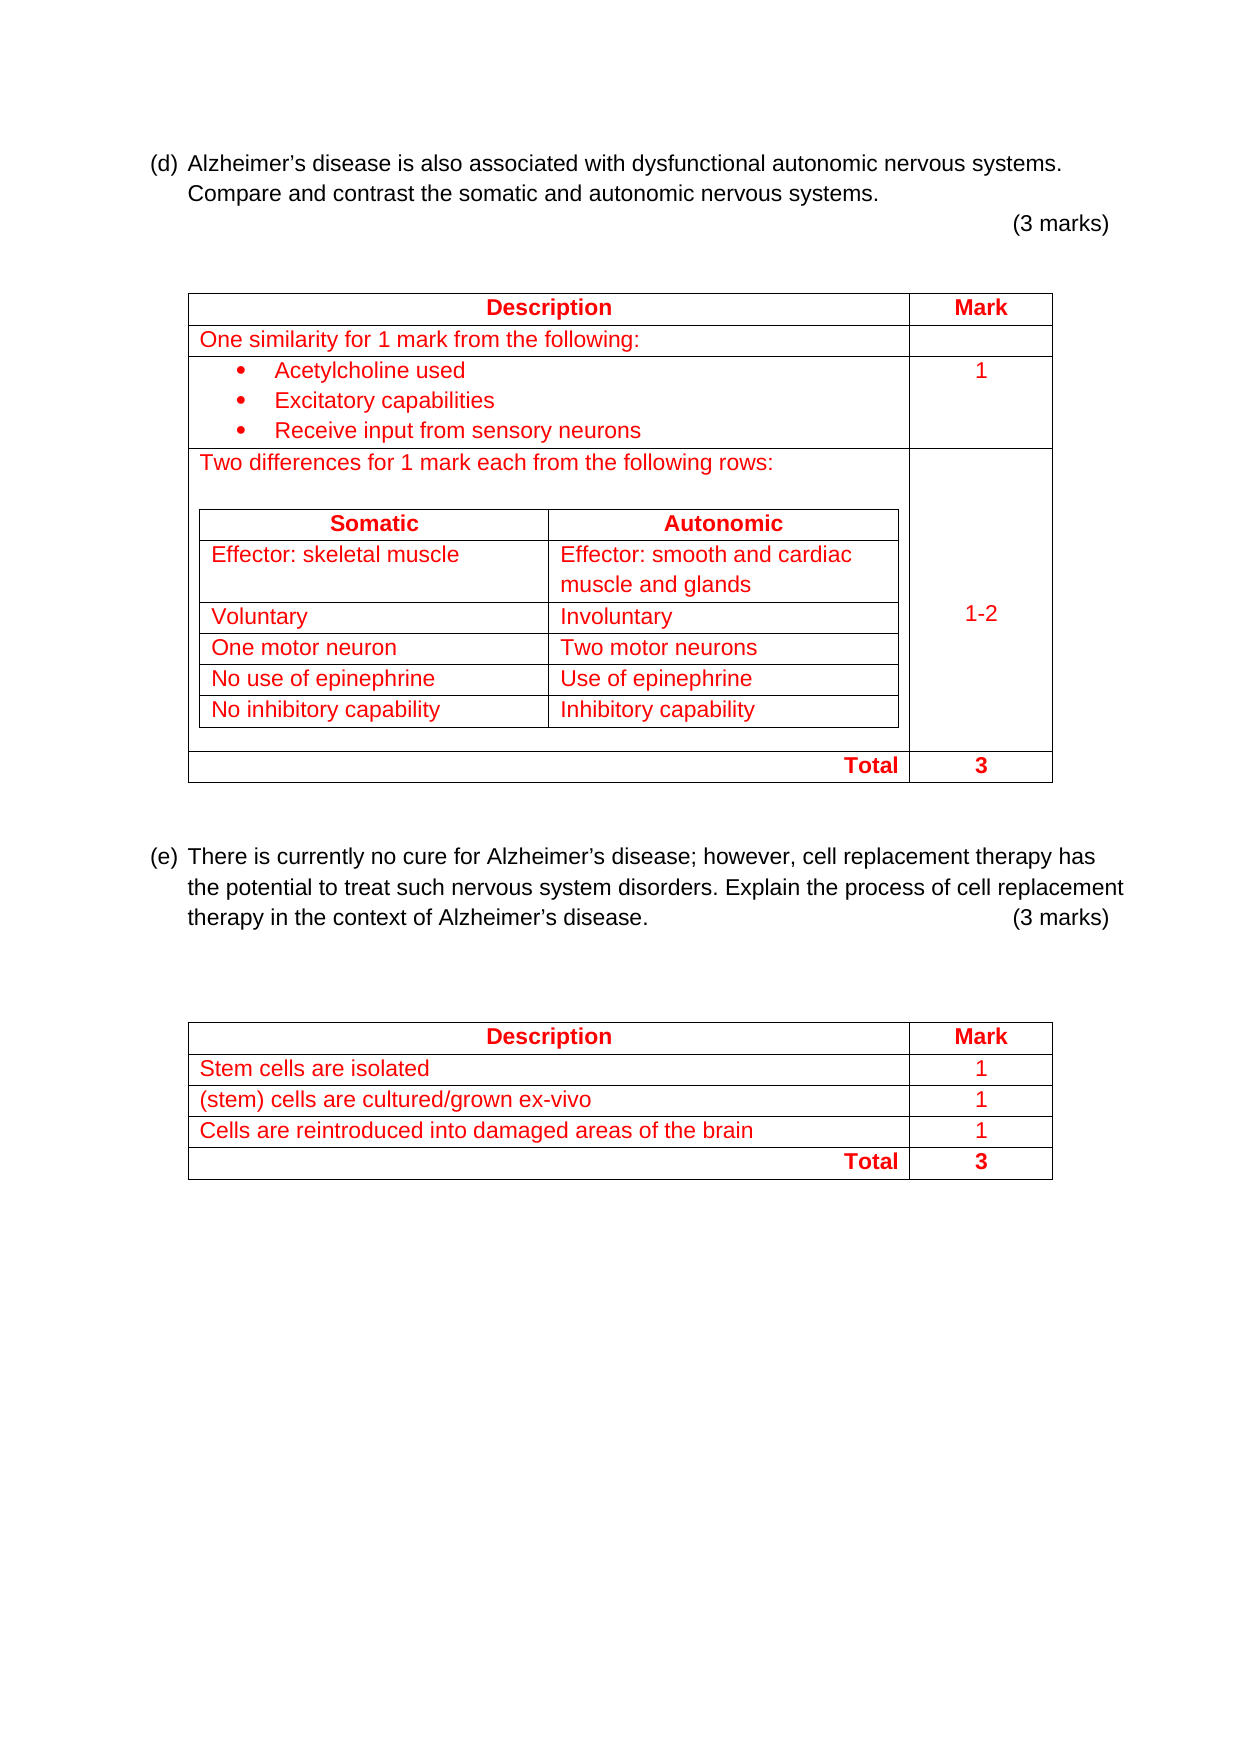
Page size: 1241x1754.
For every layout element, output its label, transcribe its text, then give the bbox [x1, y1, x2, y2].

table_cell (stem) cells are cultured/grown ex-vivo [189, 1086, 909, 1116]
list Alzheimer’s disease is also associated with dysfunctional autonomic nervous systems. Compare and contrast the somatic and autonomic nervous systems. [150, 150, 1128, 207]
table_cell [910, 326, 1052, 356]
table_cell Stem cells are isolated [189, 1055, 909, 1085]
table_cell Total [189, 752, 909, 782]
list There is currently no cure for Alzheimer’s disease; however, cell replacement therapy has the potential to treat such nervous system disorders. Explain the process of cell replacement therapy in the context of Alzheimer’s disease. (3 marks) [150, 843, 1128, 930]
table_cell One similarity for 1 mark from the following: [189, 326, 909, 356]
table_header Description [189, 294, 909, 324]
table_cell 1 [910, 1086, 1052, 1116]
table_cell Cells are reintroduced into damaged areas of the brain [189, 1117, 909, 1147]
table_cell 3 [910, 1148, 1052, 1178]
table_cell Total [189, 1148, 909, 1178]
table_cell 3 [910, 752, 1052, 782]
table_cell 1-2 [910, 449, 1052, 751]
table_header Description [189, 1023, 909, 1053]
table_cell Acetylcholine used Excitatory capabilities Receive input from sensory neurons [189, 357, 909, 447]
table_cell Two differences for 1 mark each from the following rows: [189, 449, 909, 751]
table_cell 1 [910, 1117, 1052, 1147]
list (3 marks) [937, 210, 1128, 237]
table_header Mark [910, 1023, 1052, 1053]
table_cell 1 [910, 357, 1052, 447]
table_header Mark [910, 294, 1052, 324]
table_cell 1 [910, 1055, 1052, 1085]
